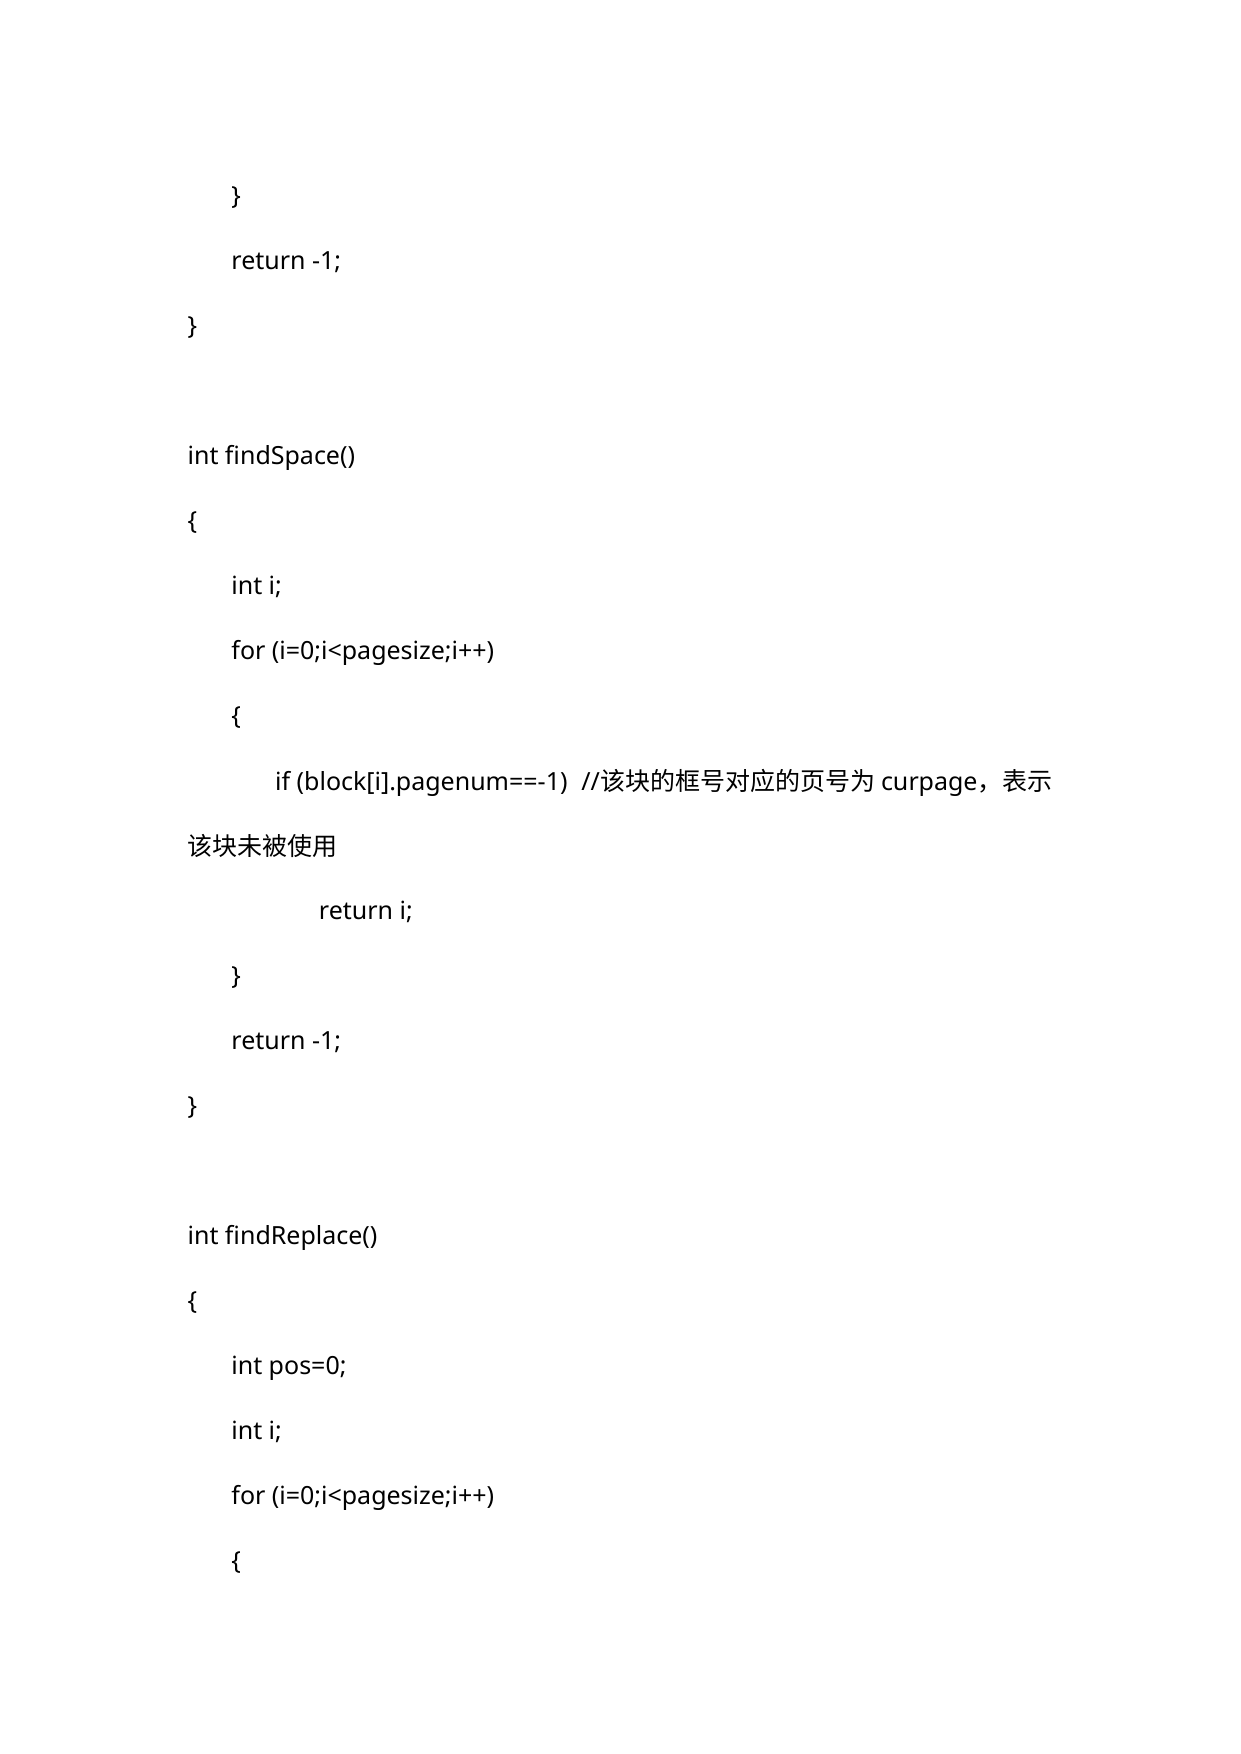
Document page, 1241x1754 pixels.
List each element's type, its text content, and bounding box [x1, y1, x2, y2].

text for (i=0;i<pagesize;i++) [187, 1462, 1053, 1527]
text } [187, 162, 1053, 227]
text { [187, 682, 1053, 747]
text { [187, 1267, 1053, 1332]
text return -1; [187, 1007, 1053, 1072]
text return -1; [187, 227, 1053, 292]
text } [187, 942, 1053, 1007]
text int i; [187, 1397, 1053, 1462]
text } [187, 1072, 1053, 1137]
text int pos=0; [187, 1332, 1053, 1397]
text { [187, 487, 1053, 552]
text int findSpace() [187, 422, 1053, 487]
text if (block[i].pagenum==-1) //该块的框号对应的页号为curpage，表示该块未被使用 [187, 747, 1053, 877]
text for (i=0;i<pagesize;i++) [187, 617, 1053, 682]
text } [187, 292, 1053, 357]
text return i; [187, 877, 1053, 942]
text int findReplace() [187, 1202, 1053, 1267]
text int i; [187, 552, 1053, 617]
text { [187, 1527, 1053, 1592]
